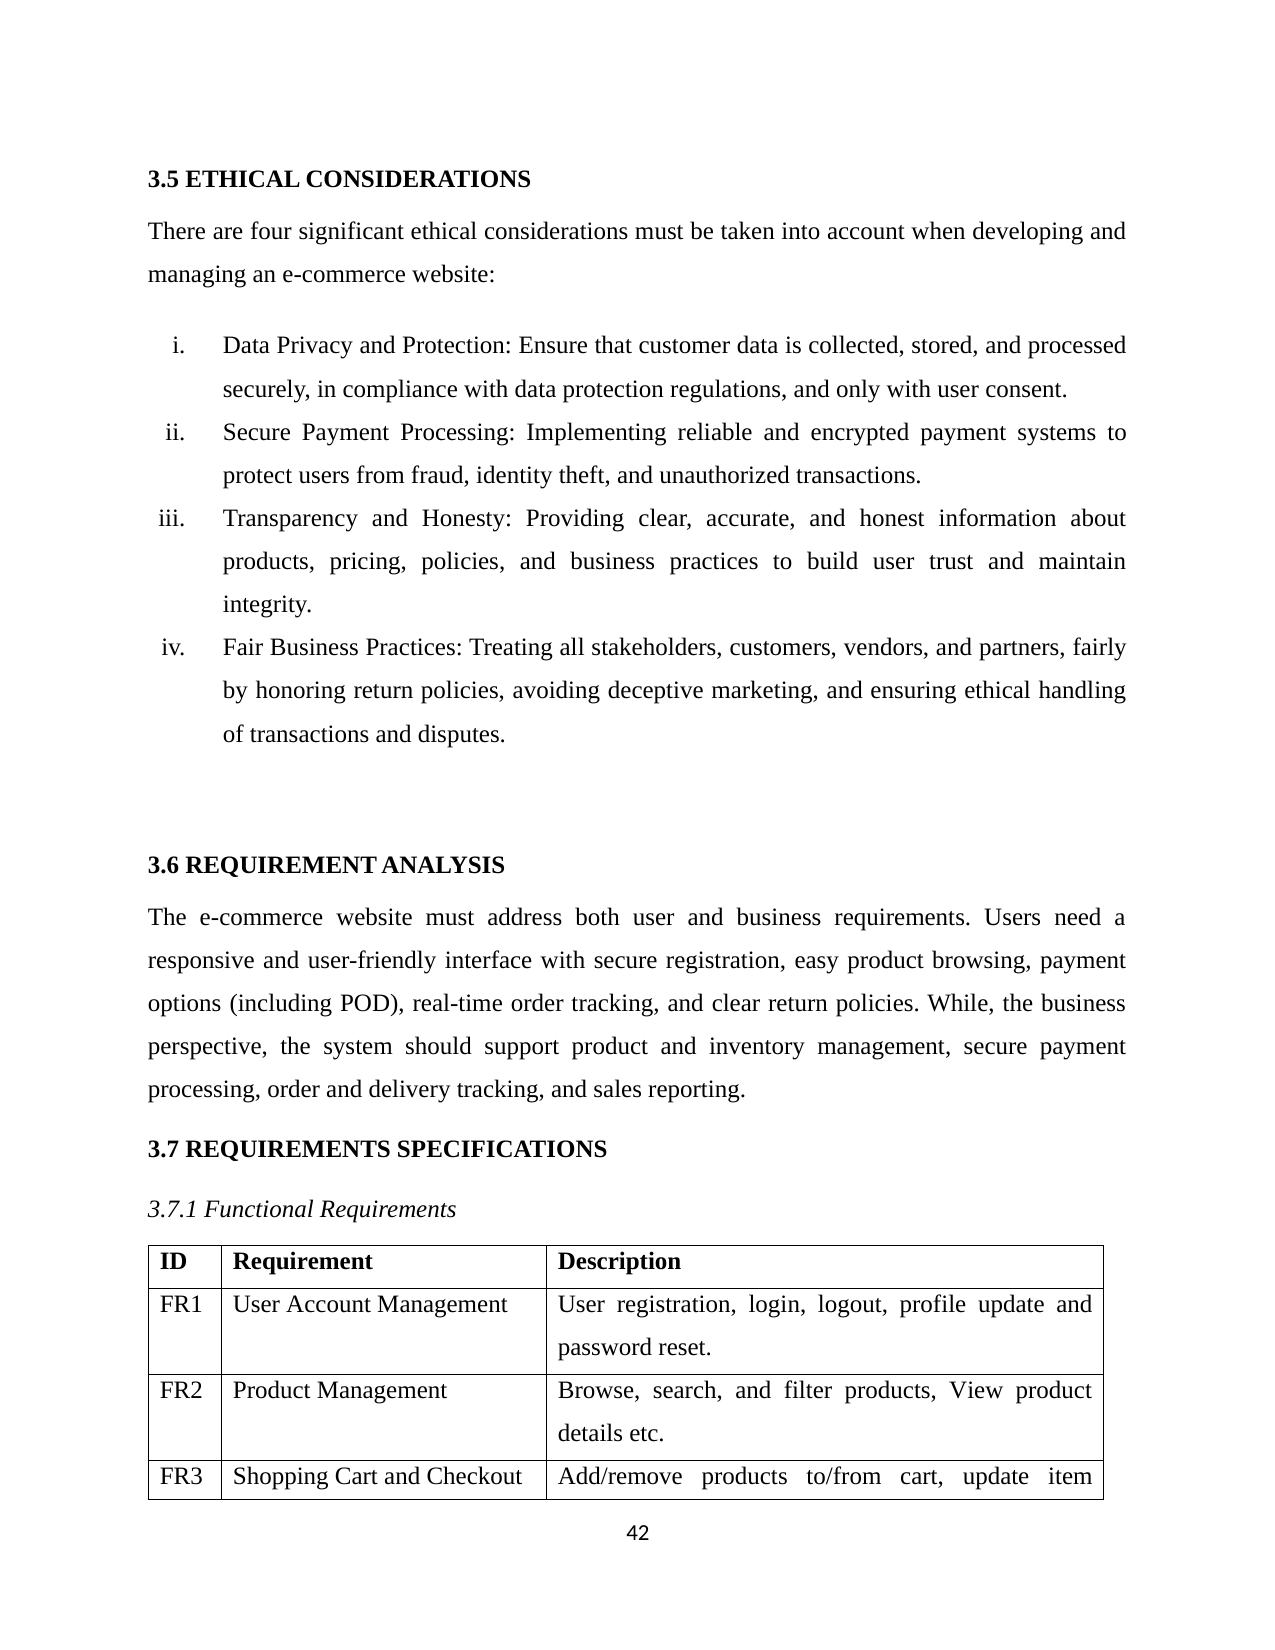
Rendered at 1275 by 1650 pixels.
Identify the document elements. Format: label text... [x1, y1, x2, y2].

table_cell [547, 1461, 1103, 1499]
text There are four significant ethical considerations must be taken into account when developing and managing an e-commerce website: [148, 216, 1127, 288]
subtitle 3.6 REQUIREMENT ANALYSIS [148, 850, 1127, 879]
subtitle 3.7 REQUIREMENTS SPECIFICATIONS [148, 1134, 1127, 1163]
table_cell User registration, login, logout, profile update and password reset. [547, 1289, 1103, 1374]
table_cell User Account Management [222, 1289, 546, 1374]
table_header Description [547, 1246, 1103, 1288]
table_cell FR2 [149, 1375, 221, 1460]
table_header ID [149, 1246, 221, 1288]
table_cell Product Management [222, 1375, 546, 1460]
table_cell Browse, search, and filter products, View product details etc. [547, 1375, 1103, 1460]
list Fair Business Practices: Treating all stakeholders, customers, vendors, and partners, fairly by honoring return policies, avoiding deceptive marketing, and ensuring ethical handling of transactions and disputes. [185, 632, 1127, 747]
list Secure Payment Processing: Implementing reliable and encrypted payment systems to protect users from fraud, identity theft, and unauthorized transactions. [185, 417, 1127, 489]
subtitle 3.5 ETHICAL CONSIDERATIONS [148, 164, 1127, 193]
list Transparency and Honesty: Providing clear, accurate, and honest information about products, pricing, policies, and business practices to build user trust and maintain integrity. [185, 503, 1127, 618]
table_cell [222, 1461, 546, 1499]
table_header Requirement [222, 1246, 546, 1288]
text The e-commerce website must address both user and business requirements. Users need a responsive and user-friendly interface with secure registration, easy product browsing, payment options (including POD), real-time order tracking, and clear return policies. While, the business perspective, the system should support product and inventory management, secure payment processing, order and delivery tracking, and sales reporting. [148, 902, 1127, 1103]
list Data Privacy and Protection: Ensure that customer data is collected, stored, and processed securely, in compliance with data protection regulations, and only with user consent. [185, 331, 1127, 402]
table_cell FR1 [149, 1289, 221, 1374]
subtitle 3.7.1 Functional Requirements [148, 1194, 1127, 1222]
table_cell FR3 [149, 1461, 221, 1499]
